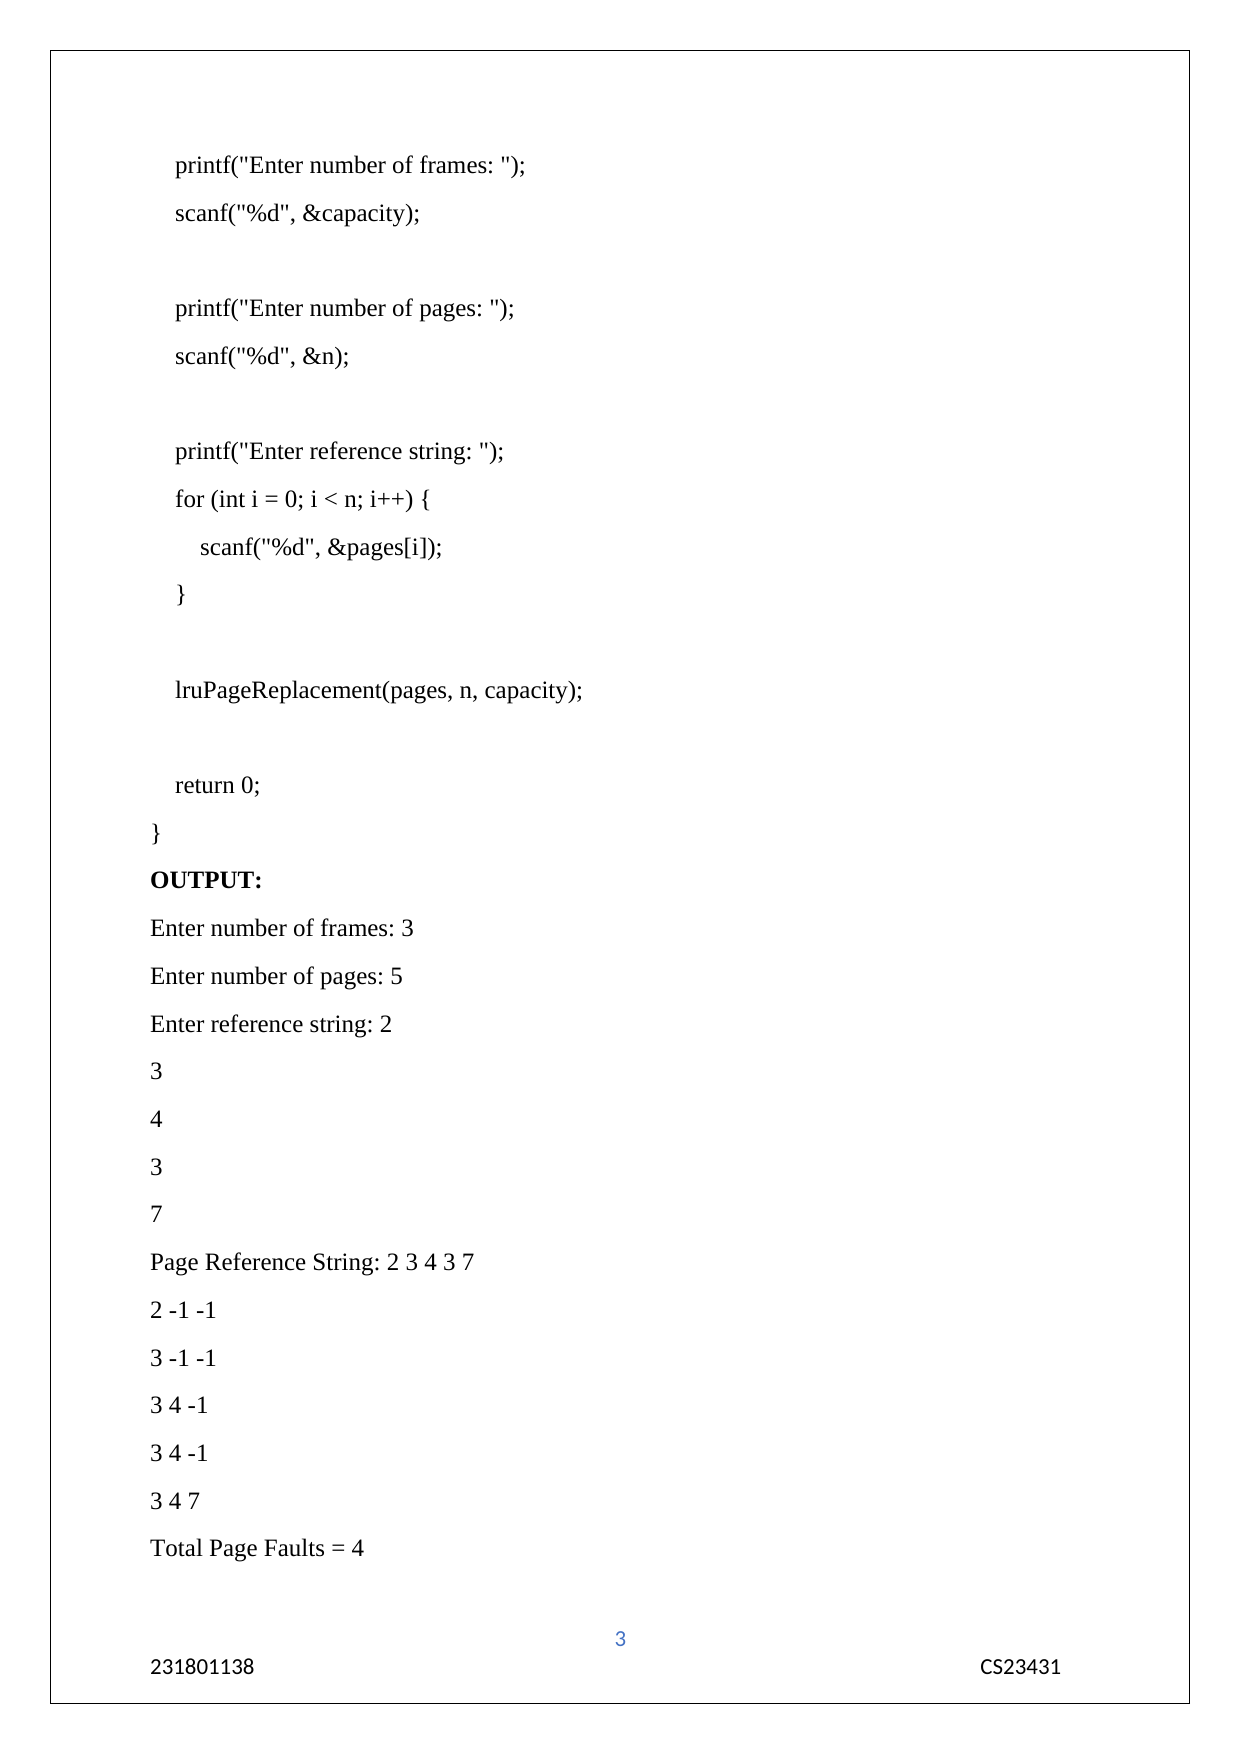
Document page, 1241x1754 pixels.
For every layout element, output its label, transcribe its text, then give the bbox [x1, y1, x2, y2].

text OUTPUT: [150, 866, 1090, 894]
text 7 [150, 1199, 1090, 1228]
text printf("Enter number of frames: "); [150, 150, 1090, 179]
text printf("Enter reference string: "); [150, 436, 1090, 465]
text } [150, 818, 1090, 847]
text lruPageReplacement(pages, n, capacity); [150, 675, 1090, 703]
text Enter reference string: 2 [150, 1009, 1090, 1037]
text Total Page Faults = 4 [150, 1533, 1090, 1562]
text 3 4 -1 [150, 1438, 1090, 1467]
text scanf("%d", &capacity); [150, 198, 1090, 226]
text scanf("%d", &n); [150, 341, 1090, 369]
text 3 -1 -1 [150, 1343, 1090, 1371]
text 3 4 -1 [150, 1390, 1090, 1419]
text Enter number of pages: 5 [150, 961, 1090, 990]
text for (int i = 0; i < n; i++) { [150, 484, 1090, 513]
text 3 [150, 1056, 1090, 1085]
text return 0; [150, 770, 1090, 799]
text Page Reference String: 2 3 4 3 7 [150, 1247, 1090, 1276]
text 3 4 7 [150, 1486, 1090, 1514]
text 3 [150, 1152, 1090, 1181]
text printf("Enter number of pages: "); [150, 293, 1090, 322]
text 2 -1 -1 [150, 1295, 1090, 1324]
text 4 [150, 1104, 1090, 1133]
text scanf("%d", &pages[i]); [150, 532, 1090, 560]
text Enter number of frames: 3 [150, 913, 1090, 942]
text } [150, 579, 1090, 608]
